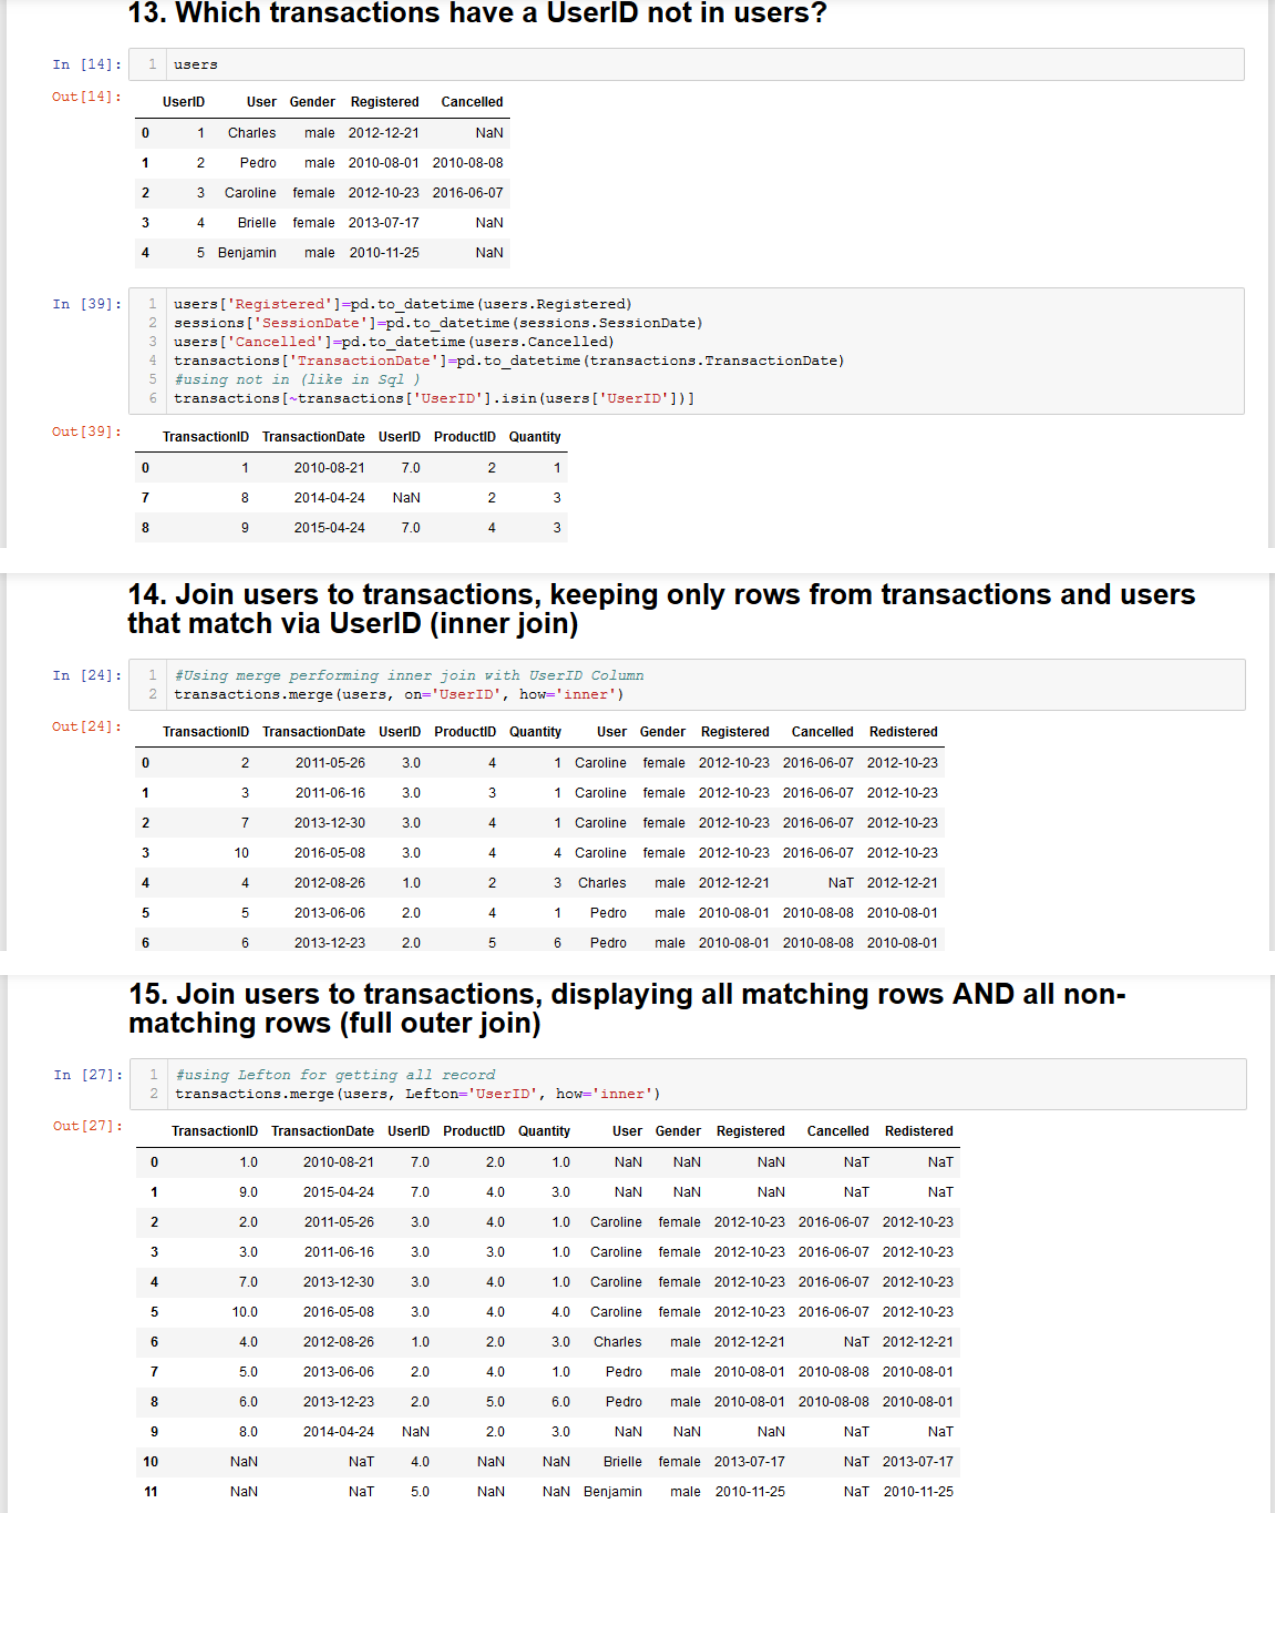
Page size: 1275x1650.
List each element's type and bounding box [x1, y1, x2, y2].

picture [0, 0, 1275, 548]
picture [0, 975, 1275, 1513]
picture [0, 572, 1275, 951]
